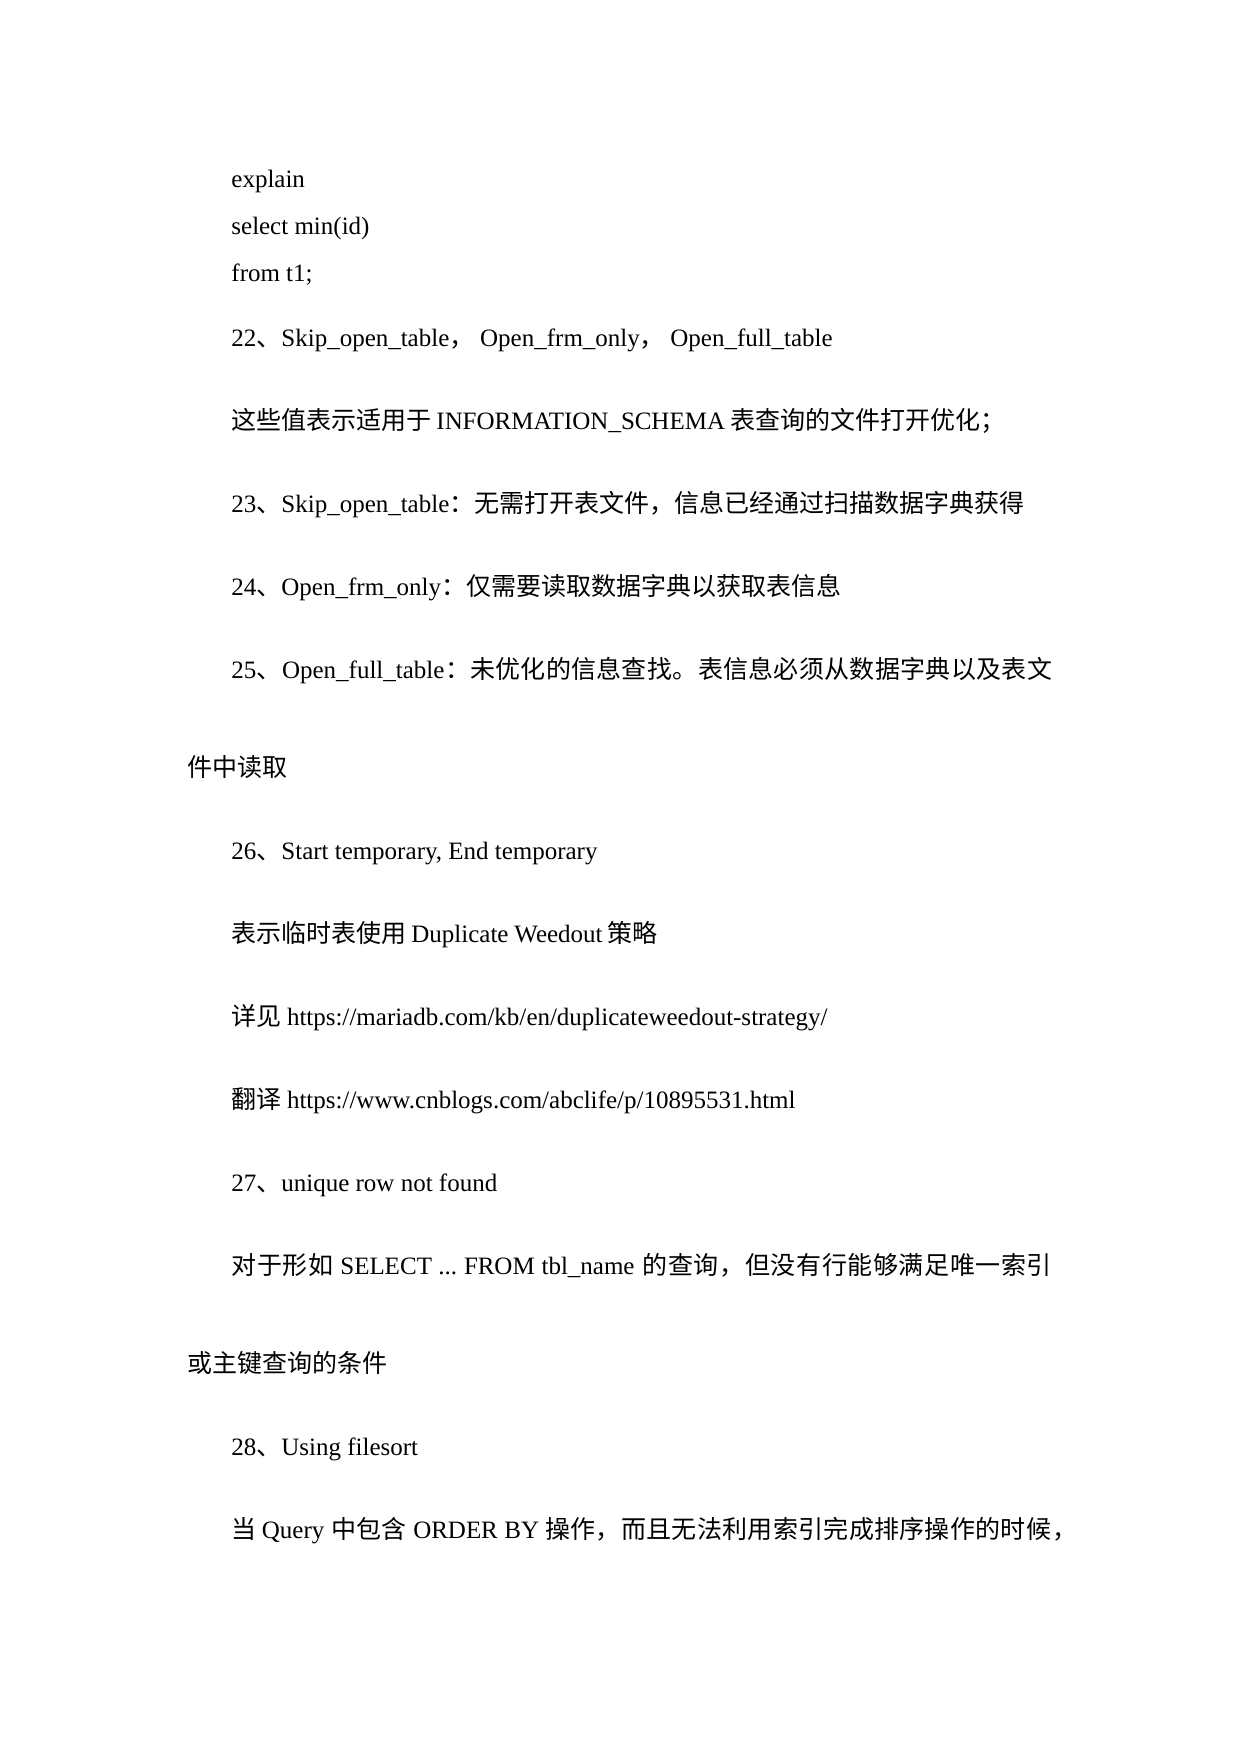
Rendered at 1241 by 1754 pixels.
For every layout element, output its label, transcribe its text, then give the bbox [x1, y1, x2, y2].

text 24、Open_frm_only：仅需要读取数据字典以获取表信息 [187, 552, 1053, 617]
text 22、Skip_open_table， Open_frm_only， Open_full_table [187, 303, 1053, 368]
text 28、Using filesort [187, 1412, 1053, 1477]
text 表示临时表使用Duplicate Weedout策略 [187, 899, 1053, 964]
text 26、Start temporary, End temporary [187, 816, 1053, 881]
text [187, 1495, 1053, 1560]
text 详见 https://mariadb.com/kb/en/duplicateweedout-strategy/ [187, 982, 1053, 1047]
text 这些值表示适用于INFORMATION_SCHEMA表查询的文件打开优化； [187, 386, 1053, 451]
text 翻译 https://www.cnblogs.com/abclife/p/10895531.html [187, 1065, 1053, 1130]
text from t1; [187, 256, 1053, 288]
text select min(id) [187, 209, 1053, 241]
text explain [187, 162, 1053, 194]
text 23、Skip_open_table：无需打开表文件，信息已经通过扫描数据字典获得 [187, 469, 1053, 534]
text 25、Open_full_table：未优化的信息查找。表信息必须从数据字典以及表文件中读取 [187, 635, 1053, 798]
text 对于形如 SELECT ... FROM tbl_name 的查询，但没有行能够满足唯一索引或主键查询的条件 [187, 1231, 1053, 1394]
text 27、unique row not found [187, 1148, 1053, 1213]
